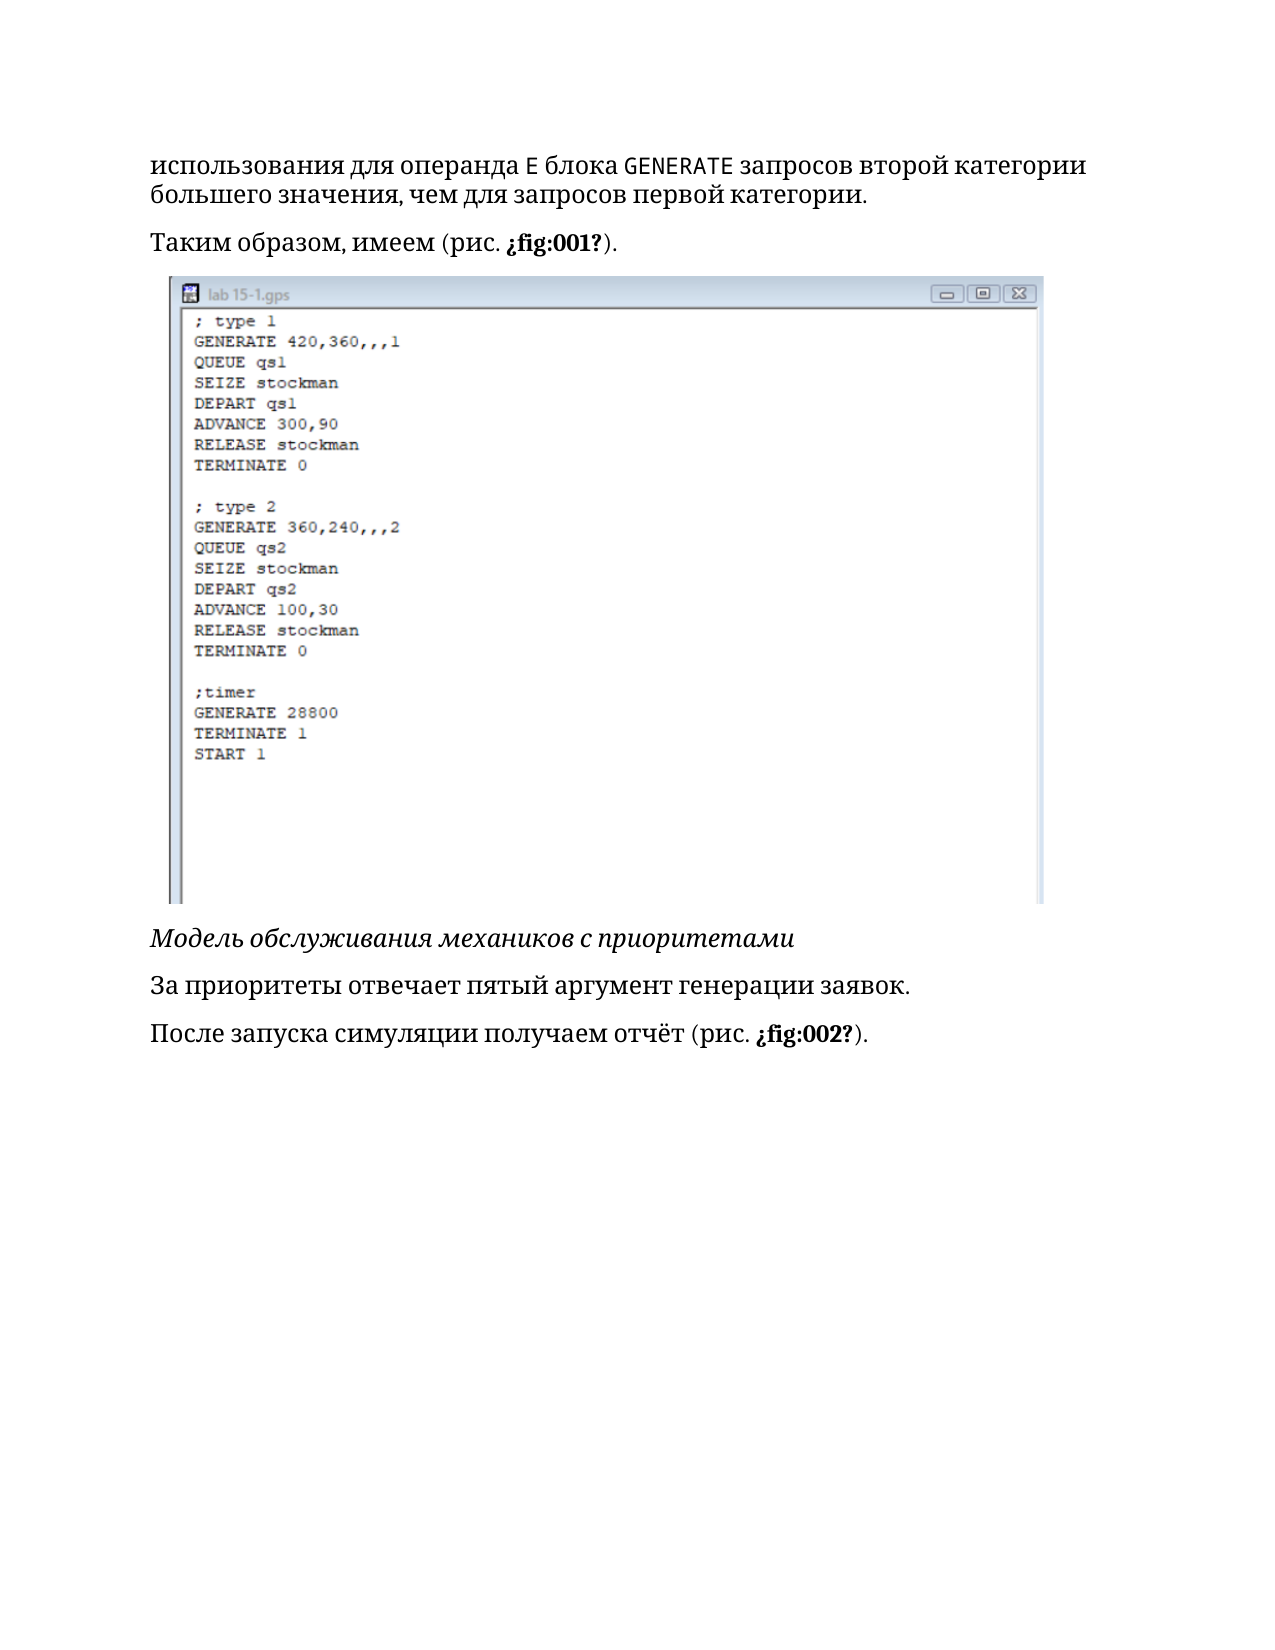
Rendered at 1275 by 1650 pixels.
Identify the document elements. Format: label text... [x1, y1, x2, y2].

text Таким образом, имеем (рис. ¿fig:001?). [150, 229, 1125, 257]
text После запуска симуляции получаем отчёт (рис. ¿fig:002?). [150, 1020, 1125, 1048]
picture [168, 276, 1044, 904]
text Модель обслуживания механиков с приоритетами [150, 925, 1125, 953]
text За приоритеты отвечает пятый аргумент генерации заявок. [150, 972, 1125, 1001]
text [150, 150, 1125, 210]
